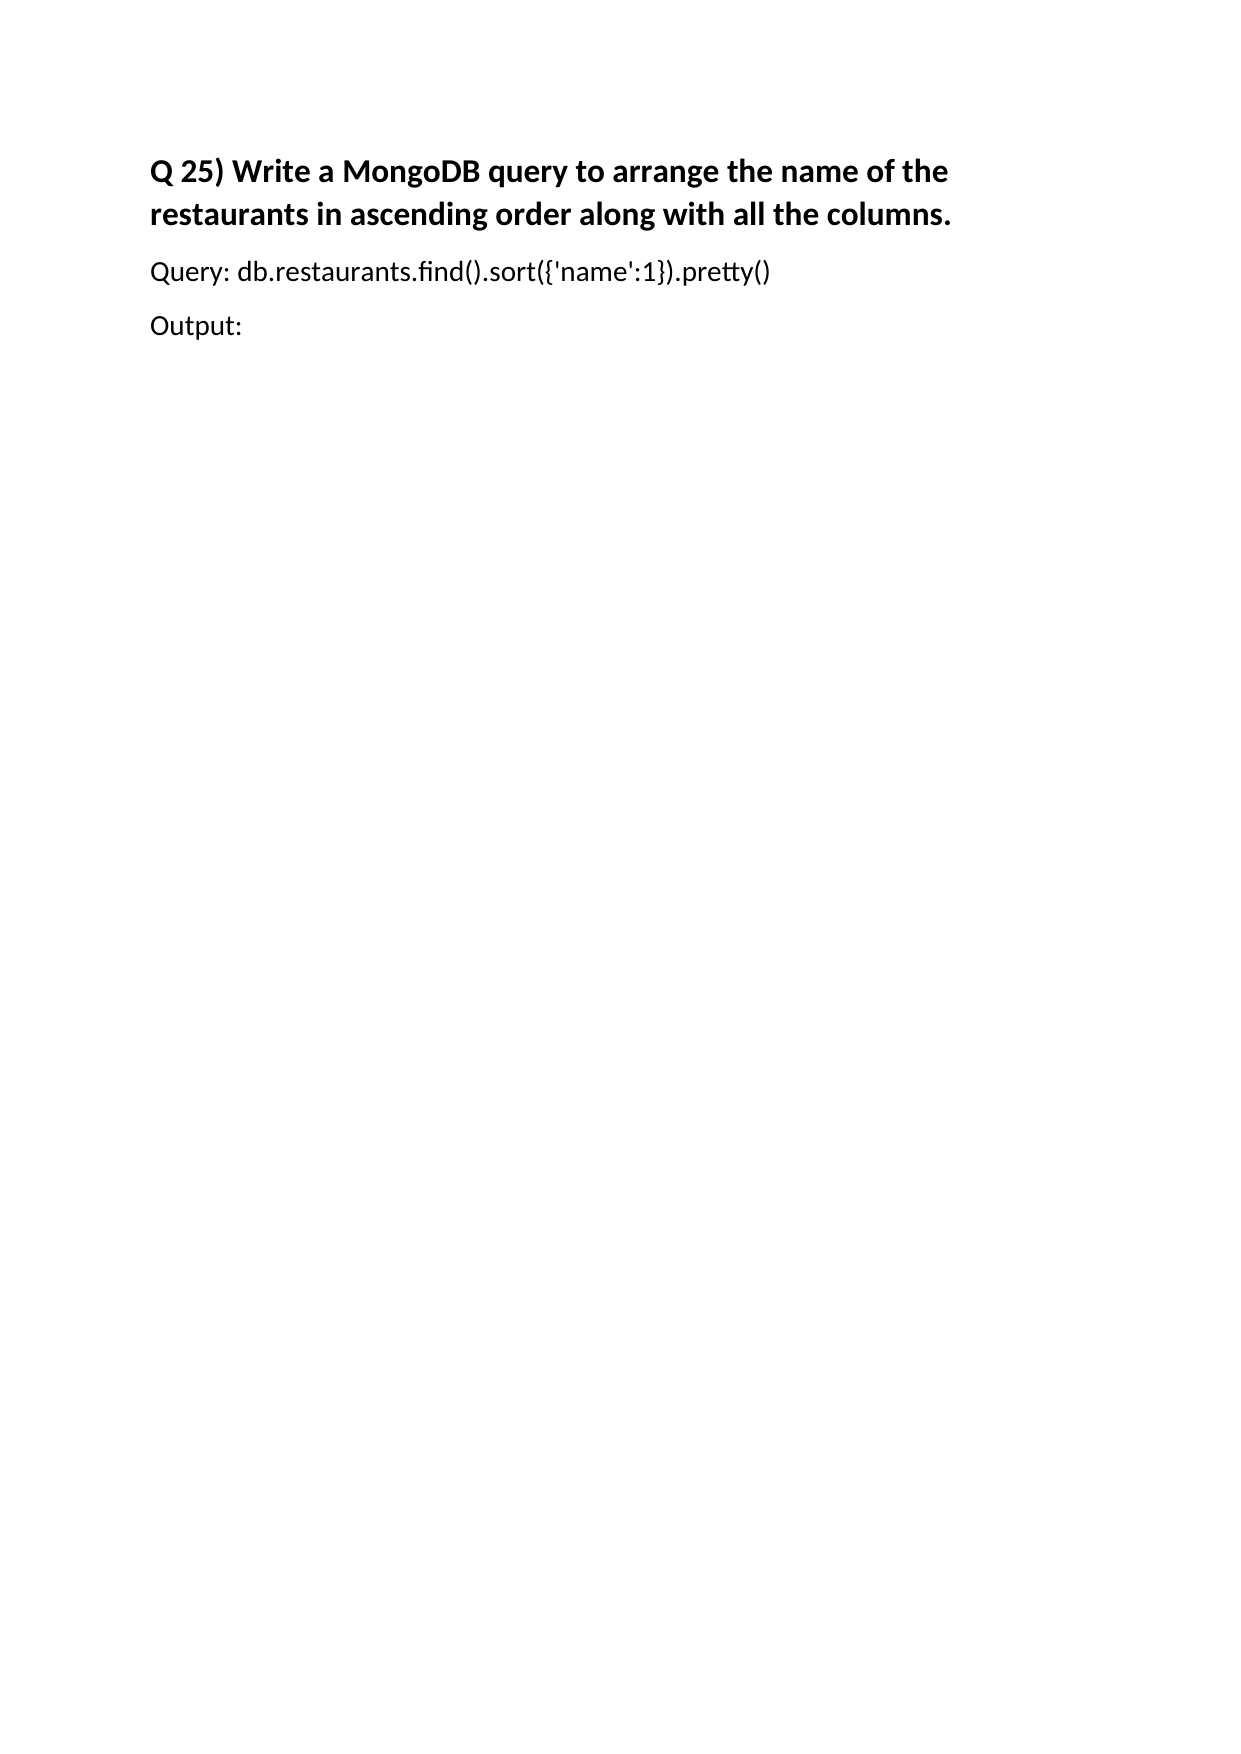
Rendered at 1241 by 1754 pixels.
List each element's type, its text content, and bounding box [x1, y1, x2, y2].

text Query: db.restaurants.find().sort({'name':1}).pretty() [150, 253, 1090, 288]
text Q 25) Write a MongoDB query to arrange the name of the restaurants in ascending order along with all the columns. [150, 150, 1090, 234]
text Output: [150, 307, 1090, 343]
